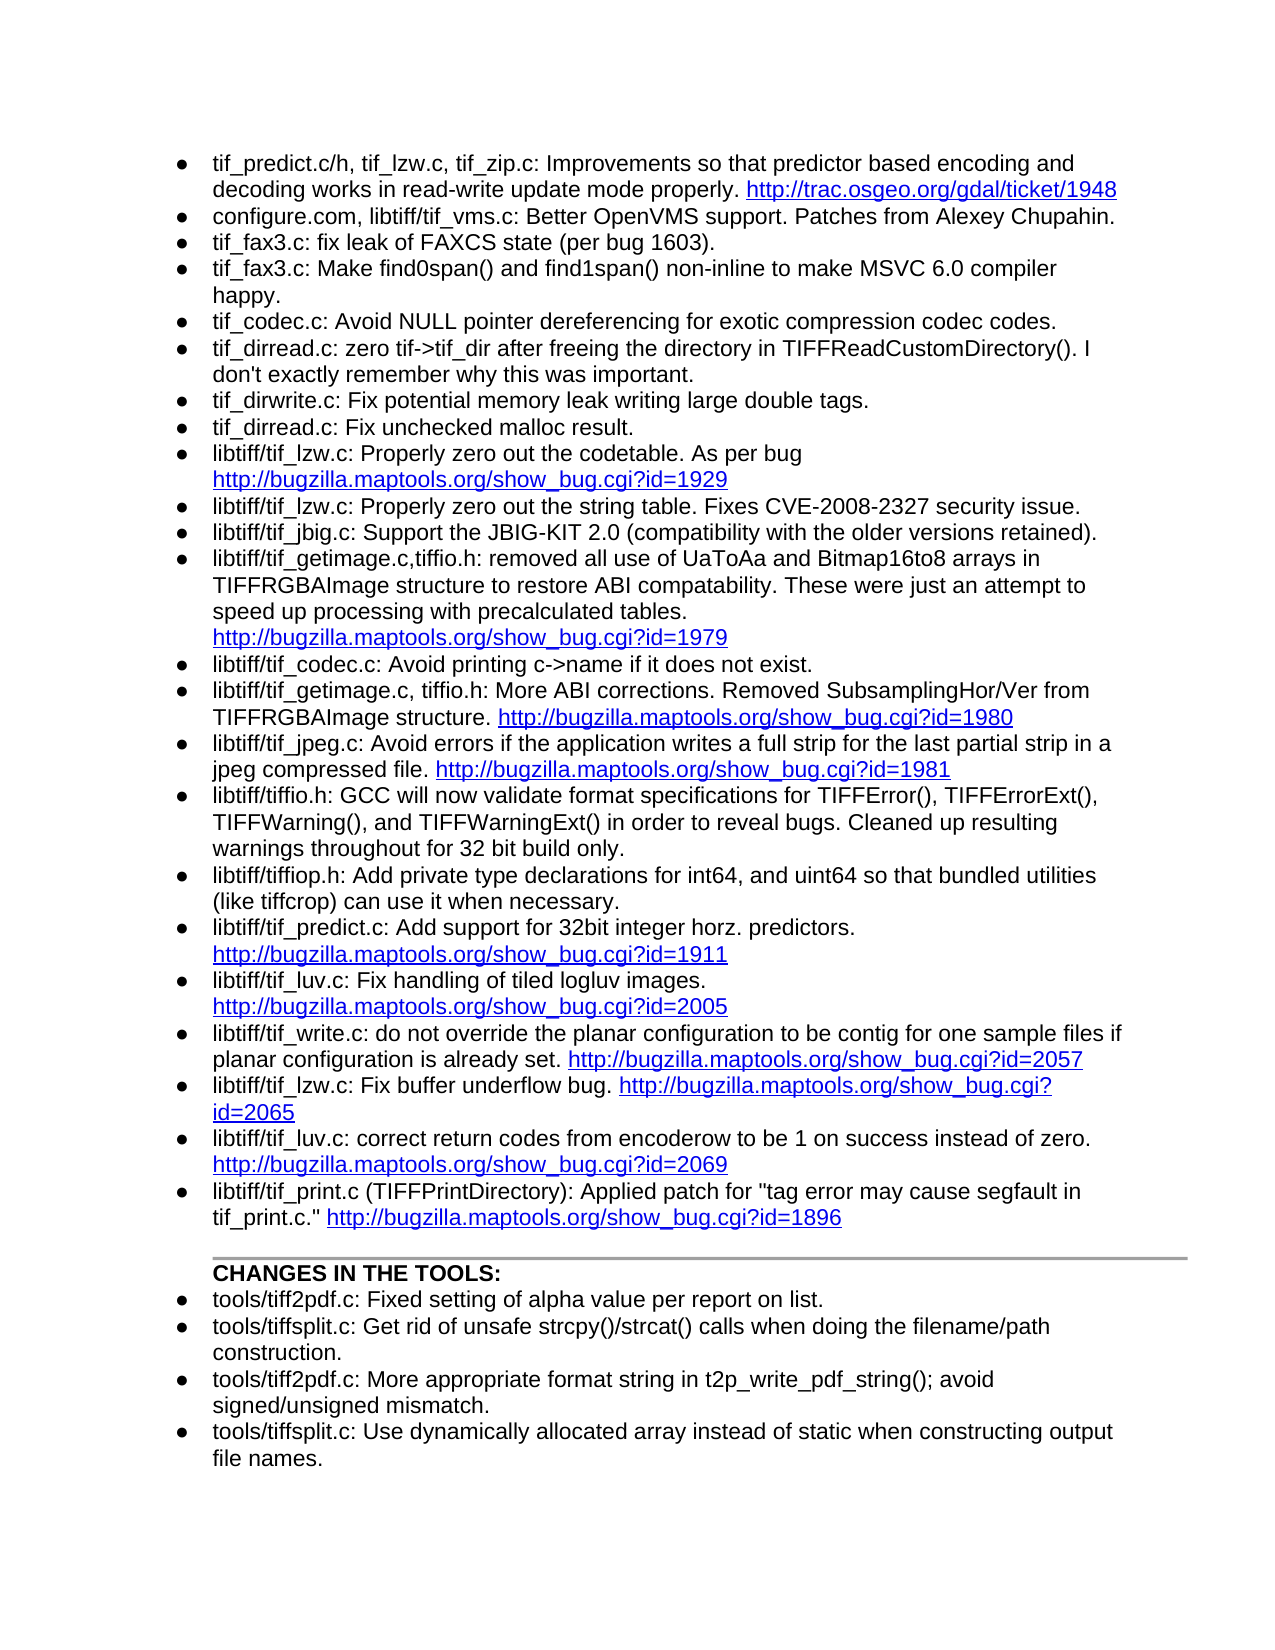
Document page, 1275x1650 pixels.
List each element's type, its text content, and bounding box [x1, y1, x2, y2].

list tools/tiff2pdf.c: More appropriate format string in t2p_write_pdf_string(); avoid signed/unsigned mismatch. [175, 1366, 1125, 1418]
list tif_codec.c: Avoid NULL pointer dereferencing for exotic compression codec codes. [175, 308, 1125, 334]
list configure.com, libtiff/tif_vms.c: Better OpenVMS support. Patches from Alexey Chupahin. [175, 203, 1125, 229]
list tif_fax3.c: Make find0span() and find1span() non-inline to make MSVC 6.0 compiler happy. [175, 255, 1125, 308]
list libtiff/tif_print.c (TIFFPrintDirectory): Applied patch for "tag error may cause segfault in tif_print.c." http://bugzilla.maptools.org/show_bug.cgi?id=1896 [175, 1178, 1125, 1231]
text CHANGES IN THE TOOLS: [212, 1261, 1125, 1286]
list tools/tiff2pdf.c: Fixed setting of alpha value per report on list. [175, 1286, 1125, 1313]
list tools/tiffsplit.c: Get rid of unsafe strcpy()/strcat() calls when doing the filename/path construction. [175, 1313, 1125, 1366]
list tif_fax3.c: fix leak of FAXCS state (per bug 1603). [175, 229, 1125, 255]
list libtiff/tif_predict.c: Add support for 32bit integer horz. predictors. http://bugzilla.maptools.org/show_bug.cgi?id=1911 [175, 914, 1125, 967]
list tif_predict.c/h, tif_lzw.c, tif_zip.c: Improvements so that predictor based encoding and decoding works in read-write update mode properly. http://trac.osgeo.org/gdal/ticket/1948 [175, 150, 1125, 203]
list tif_dirread.c: Fix unchecked malloc result. [175, 413, 1125, 440]
list tif_dirread.c: zero tif->tif_dir after freeing the directory in TIFFReadCustomDirectory(). I don't exactly remember why this was important. [175, 334, 1125, 387]
list libtiff/tif_lzw.c: Fix buffer underflow bug. http://bugzilla.maptools.org/show_bug.cgi?id=2065 [175, 1072, 1125, 1125]
list libtiff/tiffio.h: GCC will now validate format specifications for TIFFError(), TIFFErrorExt(), TIFFWarning(), and TIFFWarningExt() in order to reveal bugs. Cleaned up resulting warnings throughout for 32 bit build only. [175, 782, 1125, 862]
list libtiff/tif_codec.c: Avoid printing c->name if it does not exist. [175, 651, 1125, 677]
list libtiff/tif_luv.c: Fix handling of tiled logluv images. http://bugzilla.maptools.org/show_bug.cgi?id=2005 [175, 967, 1125, 1020]
list libtiff/tif_luv.c: correct return codes from encoderow to be 1 on success instead of zero. http://bugzilla.maptools.org/show_bug.cgi?id=2069 [175, 1125, 1125, 1178]
list libtiff/tif_getimage.c, tiffio.h: More ABI corrections. Removed SubsamplingHor/Ver from TIFFRGBAImage structure. http://bugzilla.maptools.org/show_bug.cgi?id=1980 [175, 677, 1125, 730]
list libtiff/tif_lzw.c: Properly zero out the string table. Fixes CVE-2008-2327 security issue. [175, 493, 1125, 519]
list tools/tiffsplit.c: Use dynamically allocated array instead of static when constructing output file names. [175, 1418, 1125, 1471]
list tif_dirwrite.c: Fix potential memory leak writing large double tags. [175, 387, 1125, 413]
list libtiff/tif_write.c: do not override the planar configuration to be contig for one sample files if planar configuration is already set. http://bugzilla.maptools.org/show_bug.cgi?id=2057 [175, 1020, 1125, 1072]
list libtiff/tif_jpeg.c: Avoid errors if the application writes a full strip for the last partial strip in a jpeg compressed file. http://bugzilla.maptools.org/show_bug.cgi?id=1981 [175, 730, 1125, 782]
list libtiff/tif_getimage.c,tiffio.h: removed all use of UaToAa and Bitmap16to8 arrays in TIFFRGBAImage structure to restore ABI compatability. These were just an attempt to speed up processing with precalculated tables. http://bugzilla.maptools.org/show_bug.cgi?id=1979 [175, 545, 1125, 651]
list libtiff/tif_jbig.c: Support the JBIG-KIT 2.0 (compatibility with the older versions retained). [175, 519, 1125, 545]
list libtiff/tiffiop.h: Add private type declarations for int64, and uint64 so that bundled utilities (like tiffcrop) can use it when necessary. [175, 862, 1125, 914]
list libtiff/tif_lzw.c: Properly zero out the codetable. As per bug http://bugzilla.maptools.org/show_bug.cgi?id=1929 [175, 440, 1125, 493]
